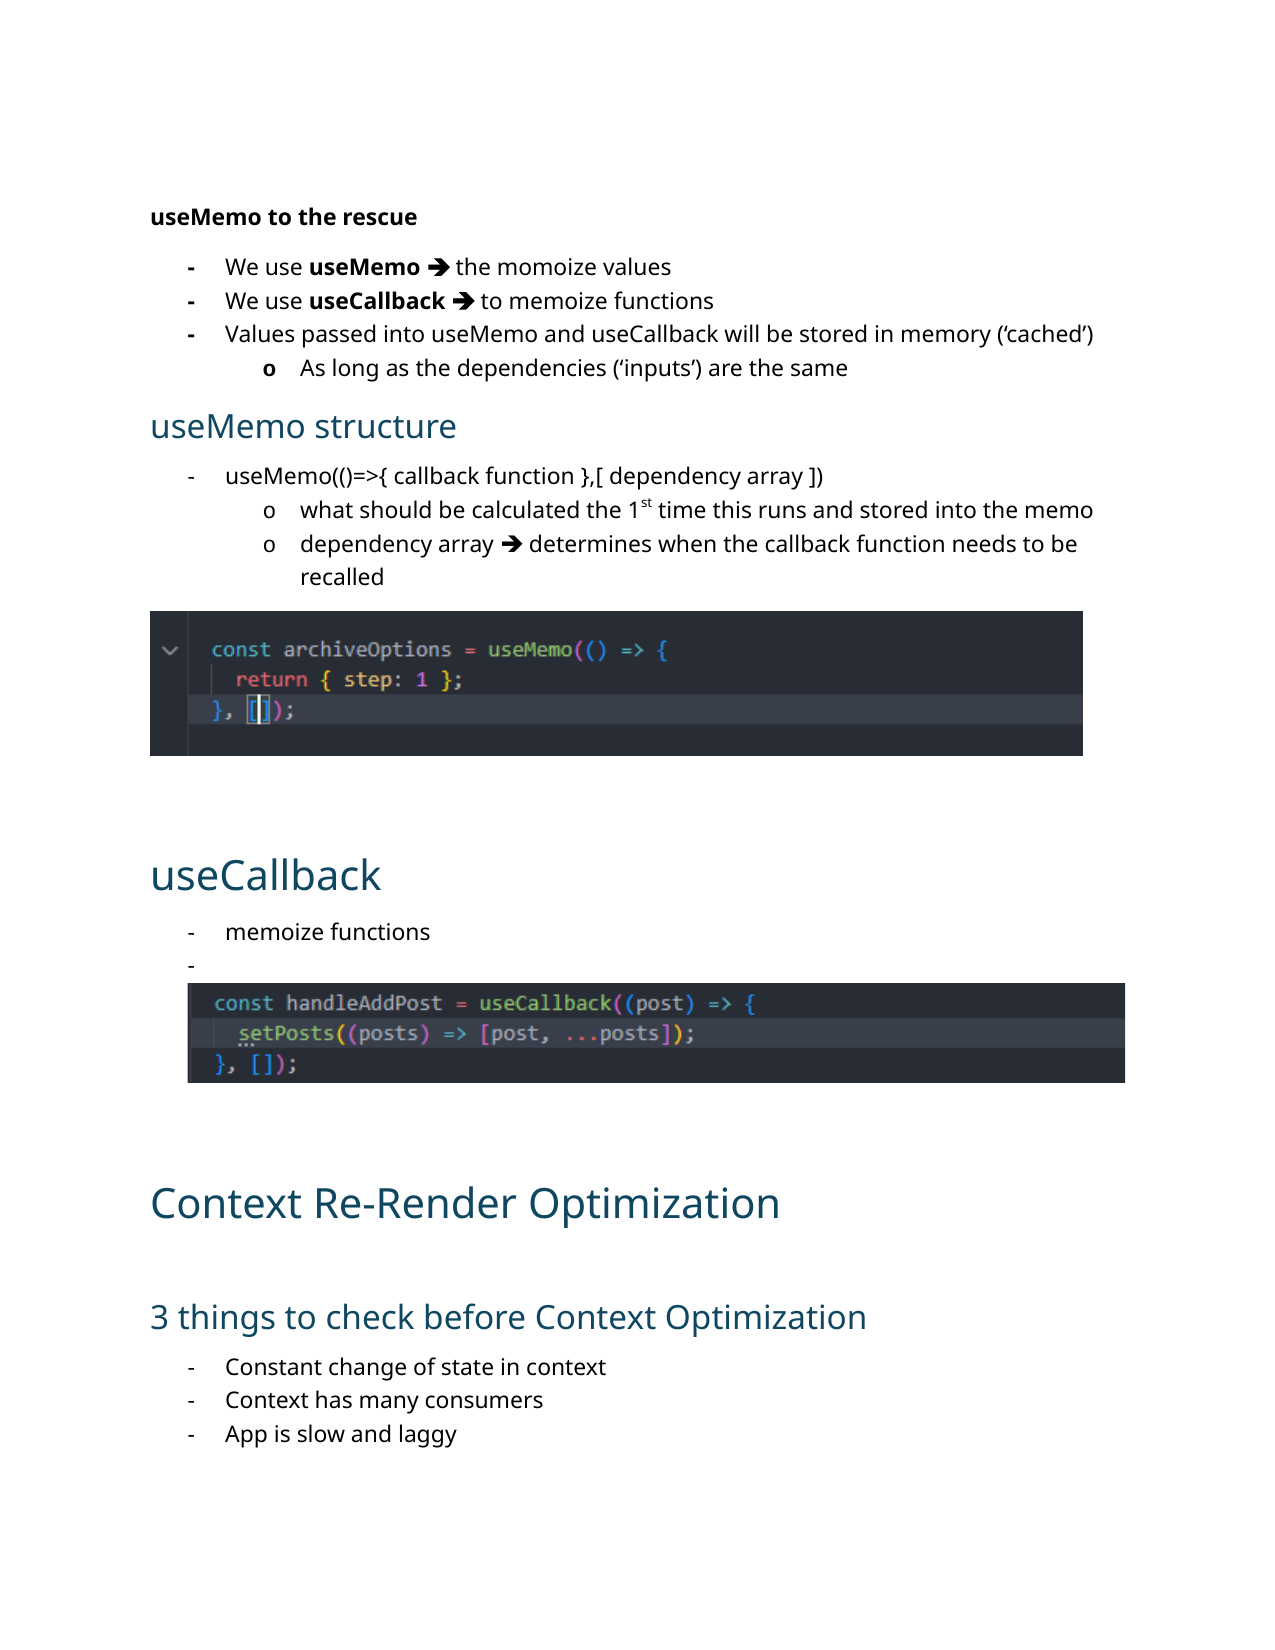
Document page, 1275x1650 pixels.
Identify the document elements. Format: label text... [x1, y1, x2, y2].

list As long as the dependencies (‘inputs’) are the same [262, 352, 1125, 383]
list what should be calculated the 1st time this runs and stored into the memo [262, 494, 1125, 525]
picture [150, 611, 1083, 756]
list useMemo(()=>{ callback function },[ dependency array ]) [187, 460, 1125, 491]
list Constant change of state in context [187, 1351, 1125, 1382]
text useMemo to the rescue [150, 200, 1125, 232]
subtitle Context Re-Render Optimization [150, 1173, 1125, 1230]
subtitle useMemo structure [150, 403, 1125, 448]
subtitle 3 things to check before Context Optimization [150, 1293, 1125, 1339]
picture [187, 983, 1125, 1083]
list We use useCallback to memoize functions [187, 284, 1125, 316]
list dependency array determines when the callback function needs to be recalled [262, 527, 1125, 593]
list Context has many consumers [187, 1384, 1125, 1416]
list App is slow and laggy [187, 1418, 1125, 1449]
list We use useMemo the momoize values [187, 251, 1125, 282]
subtitle useCallback [150, 846, 1125, 903]
list Values passed into useMemo and useCallback will be stored in memory (‘cached’) [187, 318, 1125, 349]
list memoize functions [187, 916, 1125, 947]
